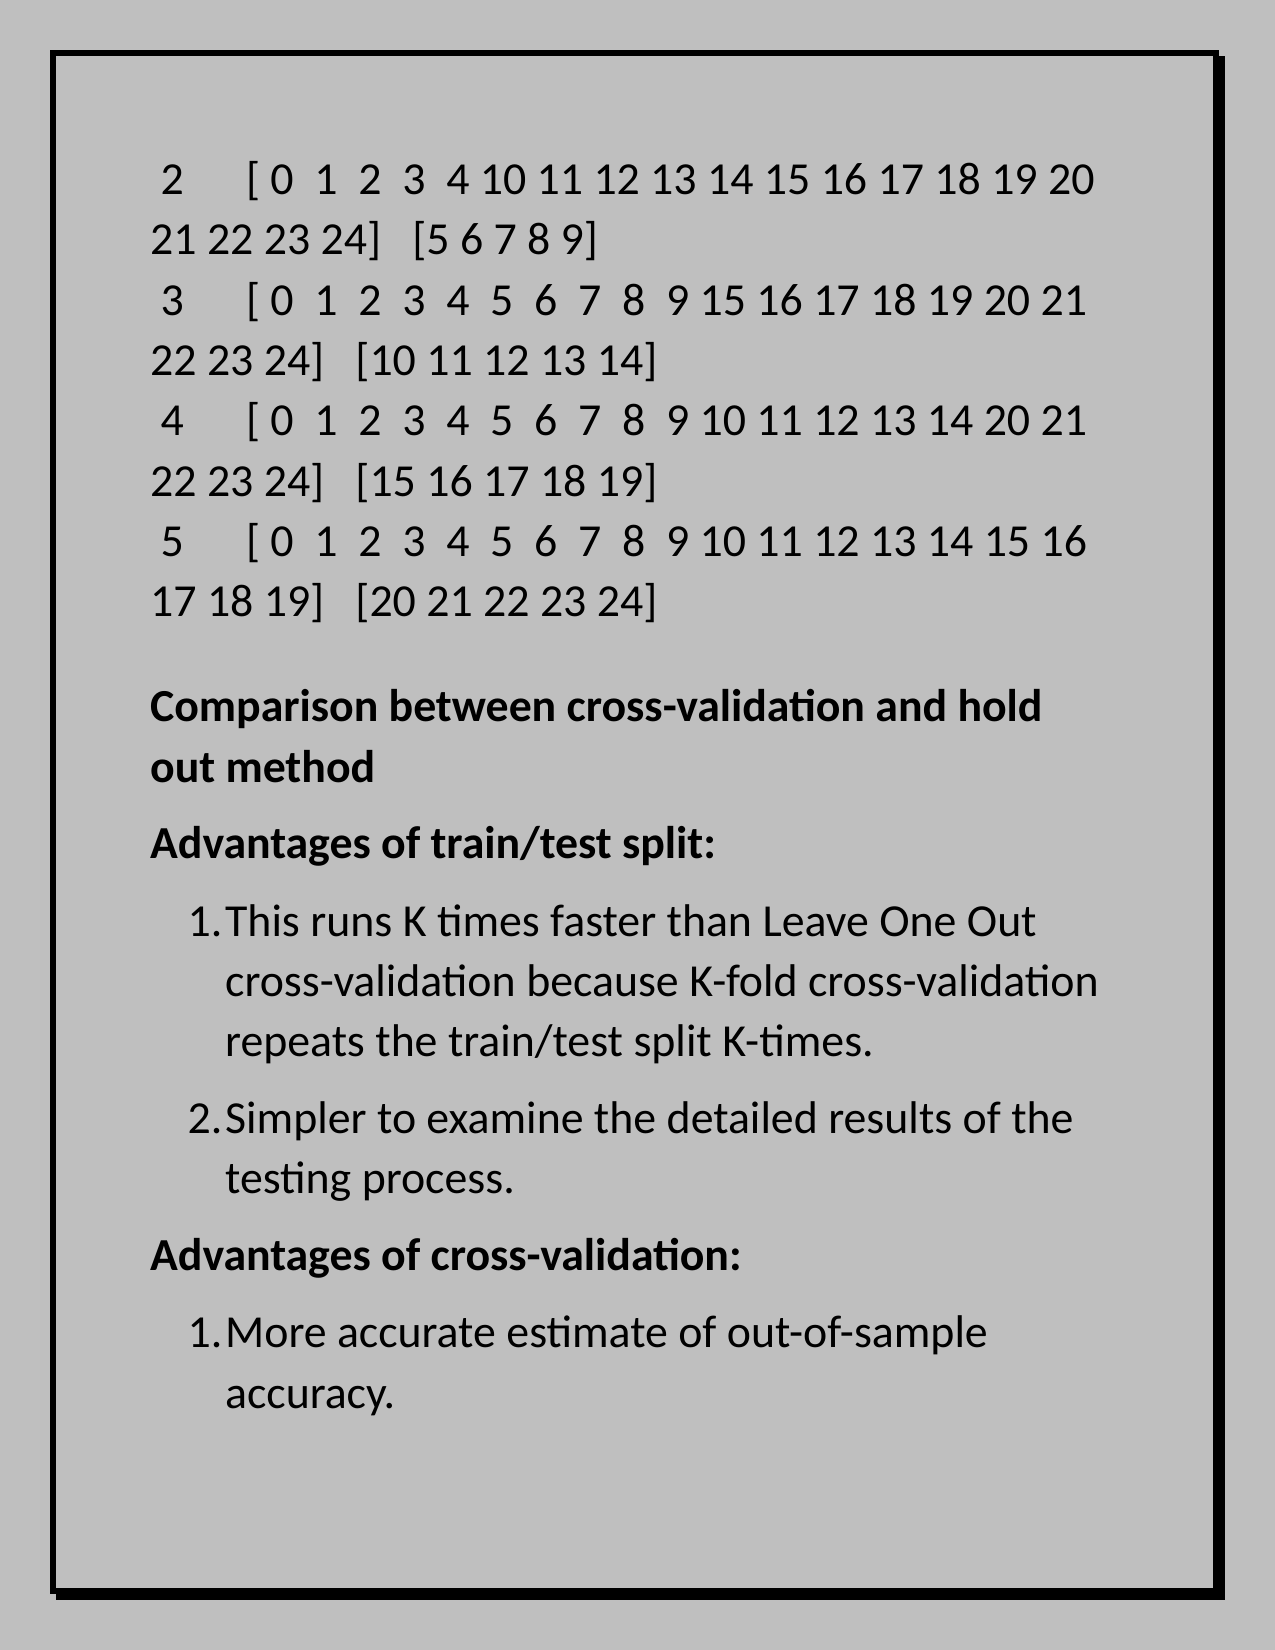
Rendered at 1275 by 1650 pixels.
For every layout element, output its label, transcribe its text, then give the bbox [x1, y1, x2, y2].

list Simpler to examine the detailed results of the testing process. [187, 1089, 1119, 1205]
text Advantages of cross-validation: [150, 1226, 1119, 1282]
list This runs K times faster than Leave One Out cross-validation because K-fold cross-validation repeats the train/test split K-times. [187, 891, 1119, 1068]
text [150, 150, 1119, 658]
text Advantages of train/test split: [150, 814, 1119, 870]
text Comparison between cross-validation and hold out method [150, 677, 1119, 793]
list More accurate estimate of out-of-sample accuracy. [187, 1303, 1119, 1419]
